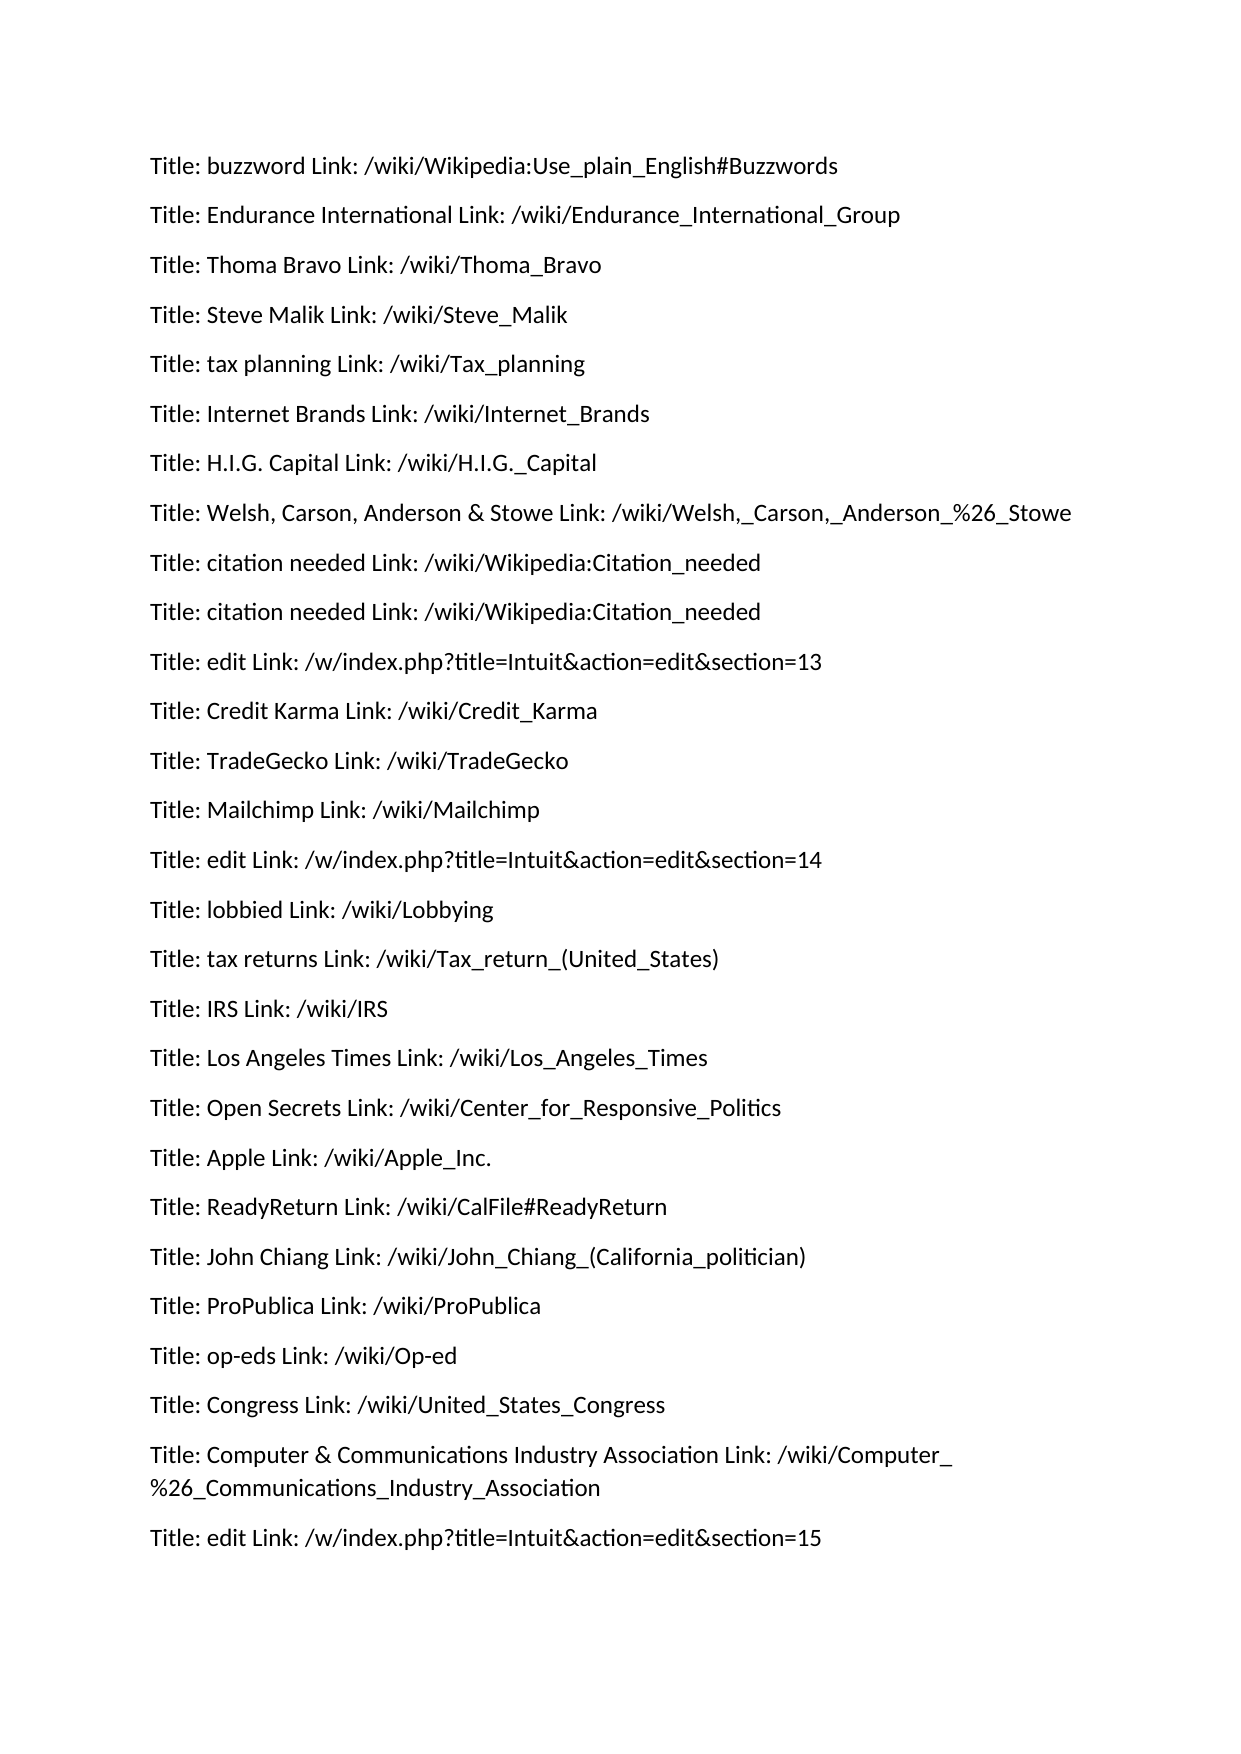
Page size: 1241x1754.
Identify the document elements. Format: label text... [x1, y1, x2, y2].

text Title: Endurance International Link: /wiki/Endurance_International_Group [150, 199, 1090, 230]
text Title: edit Link: /w/index.php?title=Intuit&action=edit&section=14 [150, 844, 1090, 875]
text Title: lobbied Link: /wiki/Lobbying [150, 894, 1090, 924]
text Title: tax returns Link: /wiki/Tax_return_(United_States) [150, 943, 1090, 974]
text Title: Welsh, Carson, Anderson & Stowe Link: /wiki/Welsh,_Carson,_Anderson_%26_Stowe [150, 497, 1090, 528]
text Title: edit Link: /w/index.php?title=Intuit&action=edit&section=15 [150, 1522, 1090, 1552]
text Title: Computer & Communications Industry Association Link: /wiki/Computer_%26_Communications_Industry_Association [150, 1439, 1090, 1503]
text Title: John Chiang Link: /wiki/John_Chiang_(California_politician) [150, 1241, 1090, 1271]
text Title: edit Link: /w/index.php?title=Intuit&action=edit&section=13 [150, 646, 1090, 676]
text Title: Los Angeles Times Link: /wiki/Los_Angeles_Times [150, 1042, 1090, 1073]
text Title: Credit Karma Link: /wiki/Credit_Karma [150, 695, 1090, 726]
text Title: citation needed Link: /wiki/Wikipedia:Citation_needed [150, 596, 1090, 627]
text Title: ReadyReturn Link: /wiki/CalFile#ReadyReturn [150, 1191, 1090, 1222]
text Title: op-eds Link: /wiki/Op-ed [150, 1340, 1090, 1371]
text Title: Open Secrets Link: /wiki/Center_for_Responsive_Politics [150, 1092, 1090, 1123]
text Title: citation needed Link: /wiki/Wikipedia:Citation_needed [150, 547, 1090, 577]
text Title: tax planning Link: /wiki/Tax_planning [150, 348, 1090, 379]
text Title: H.I.G. Capital Link: /wiki/H.I.G._Capital [150, 447, 1090, 478]
text Title: ProPublica Link: /wiki/ProPublica [150, 1290, 1090, 1321]
text Title: Congress Link: /wiki/United_States_Congress [150, 1389, 1090, 1420]
text Title: TradeGecko Link: /wiki/TradeGecko [150, 745, 1090, 776]
text Title: Thoma Bravo Link: /wiki/Thoma_Bravo [150, 249, 1090, 280]
text Title: IRS Link: /wiki/IRS [150, 993, 1090, 1023]
text Title: Internet Brands Link: /wiki/Internet_Brands [150, 398, 1090, 428]
text Title: Apple Link: /wiki/Apple_Inc. [150, 1142, 1090, 1172]
text Title: Mailchimp Link: /wiki/Mailchimp [150, 794, 1090, 825]
text Title: buzzword Link: /wiki/Wikipedia:Use_plain_English#Buzzwords [150, 150, 1090, 181]
text Title: Steve Malik Link: /wiki/Steve_Malik [150, 299, 1090, 329]
